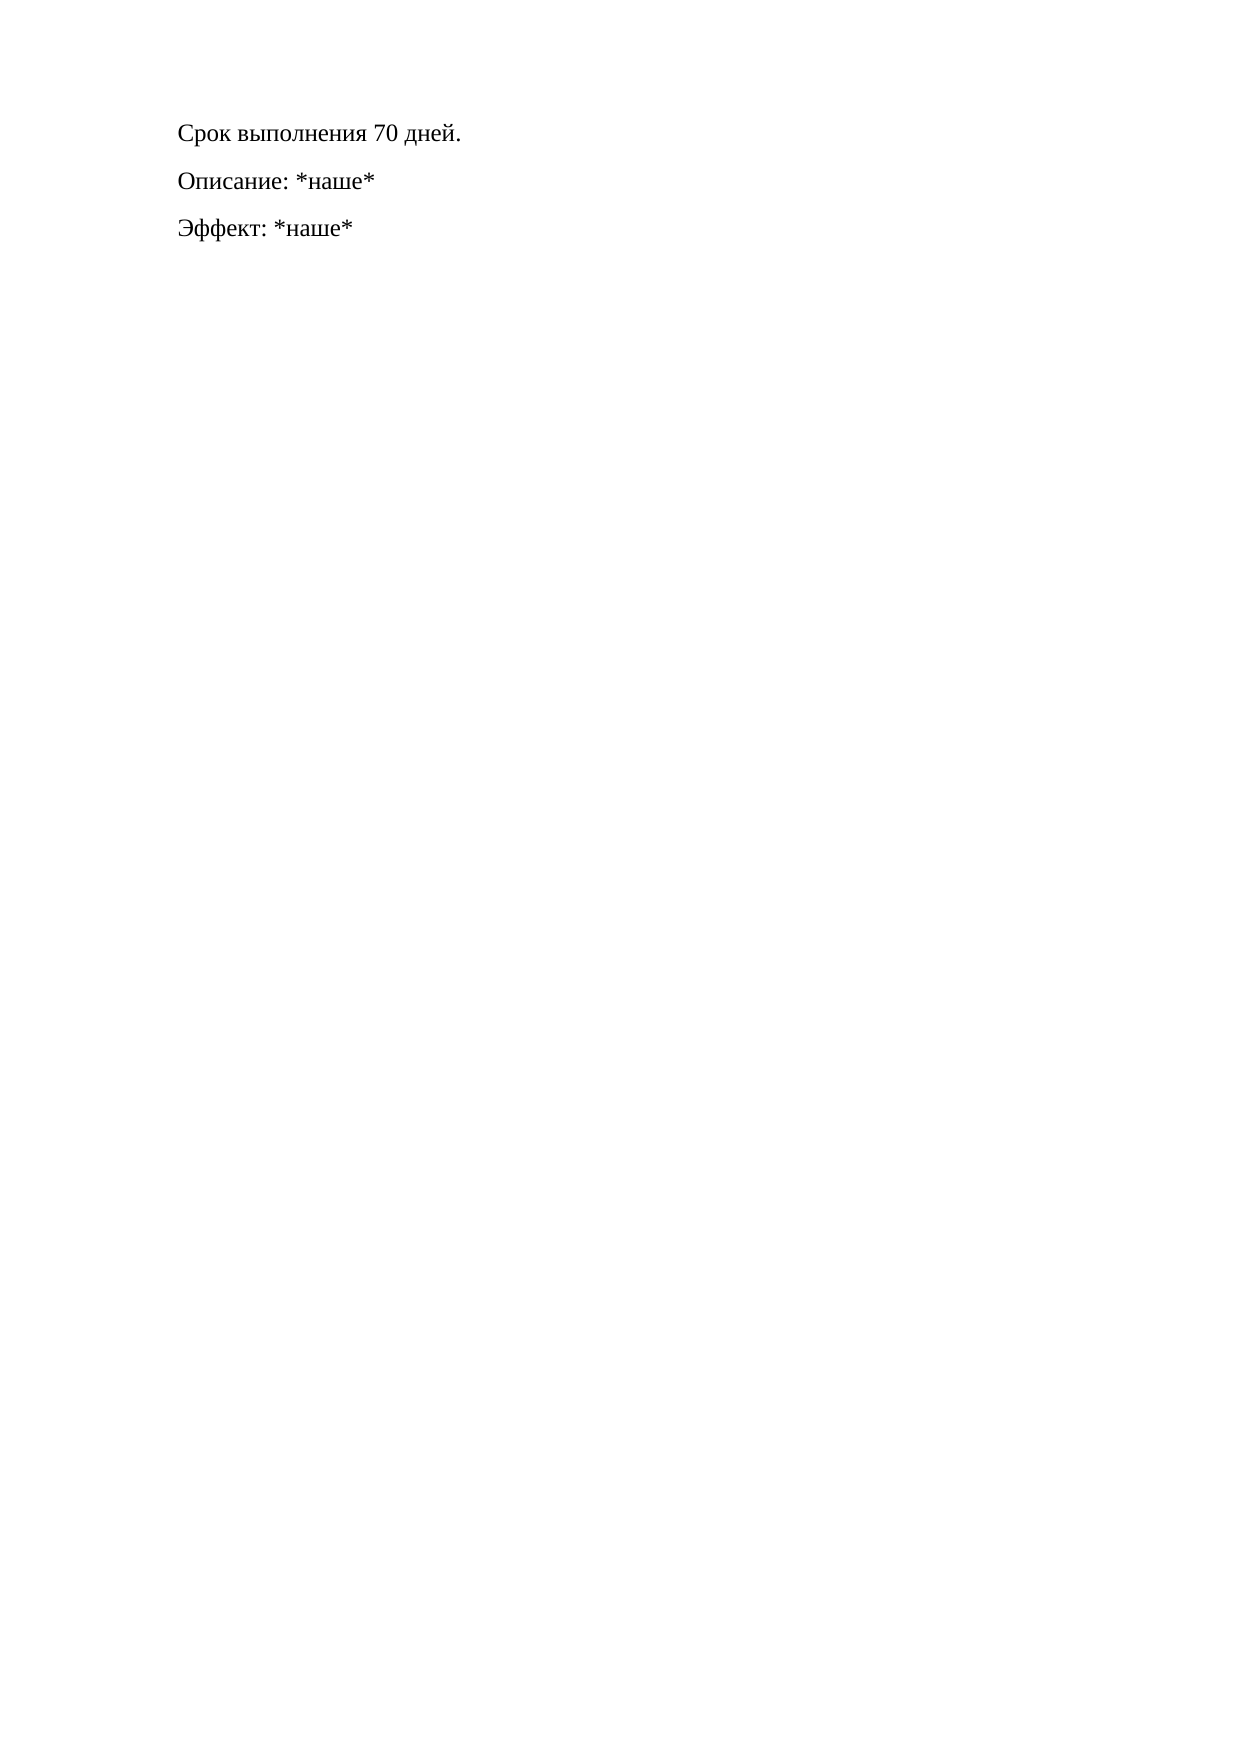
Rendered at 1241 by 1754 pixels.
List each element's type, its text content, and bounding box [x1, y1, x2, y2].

text Описание: *наше* [177, 166, 1152, 194]
text Эффект: *наше* [177, 213, 1152, 242]
text Срок выполнения 70 дней. [177, 118, 1152, 147]
